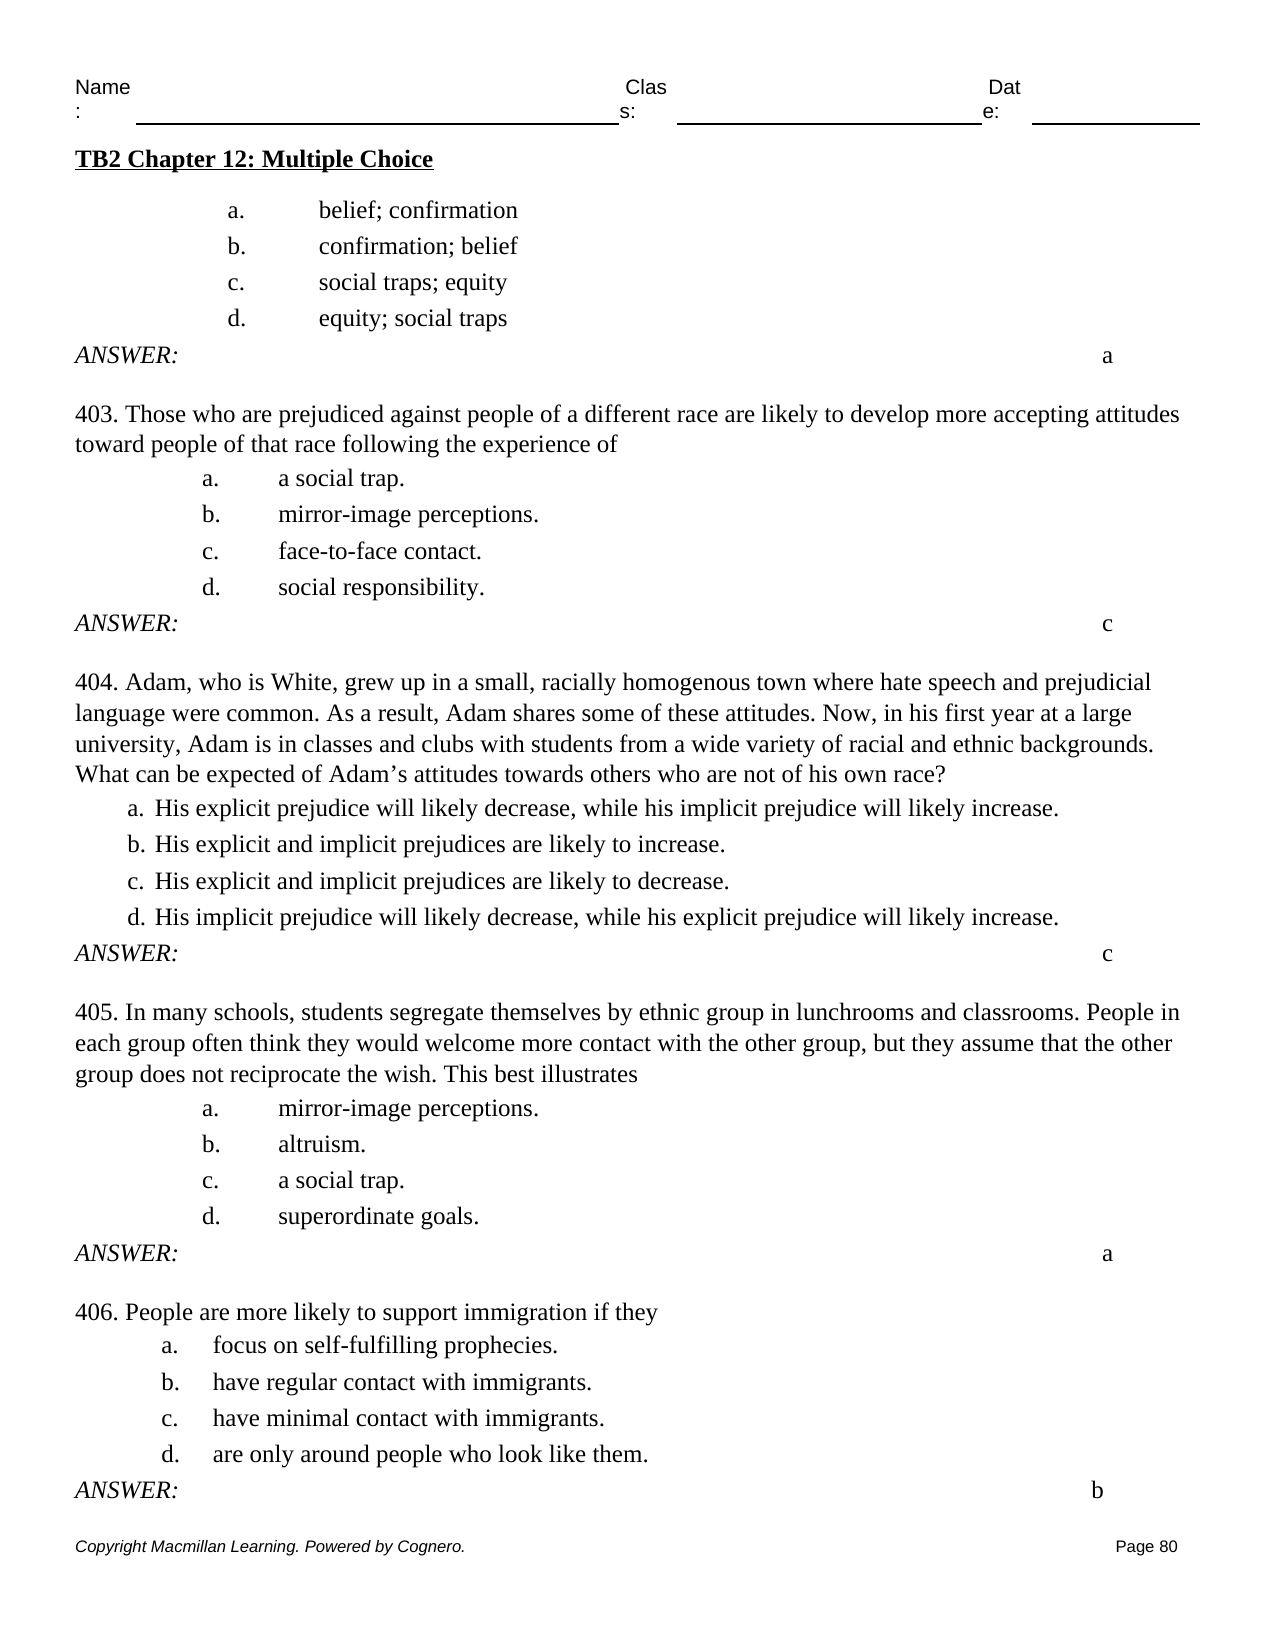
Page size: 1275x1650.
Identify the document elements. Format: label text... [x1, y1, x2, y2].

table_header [75, 192, 1200, 372]
table_header 405. In many schools, students segregate themselves by ethnic group in lunchrooms and classrooms. People in each group often think they would welcome more contact with the other group, but they assume that the other group does not reciprocate the wish. This best illustrates [75, 997, 1200, 1269]
table_header 406. People are more likely to support immigration if they [75, 1297, 1200, 1507]
table_header 404. Adam, who is White, grew up in a small, racially homogenous town where hate speech and prejudicial language were common. As a result, Adam shares some of these attitudes. Now, in his first year at a large university, Adam is in classes and clubs with students from a wide variety of racial and ethnic backgrounds. What can be expected of Adam’s attitudes towards others who are not of his own race? [75, 667, 1200, 970]
table_header 403. Those who are prejudiced against people of a different race are likely to develop more accepting attitudes toward people of that race following the experience of [75, 399, 1200, 640]
